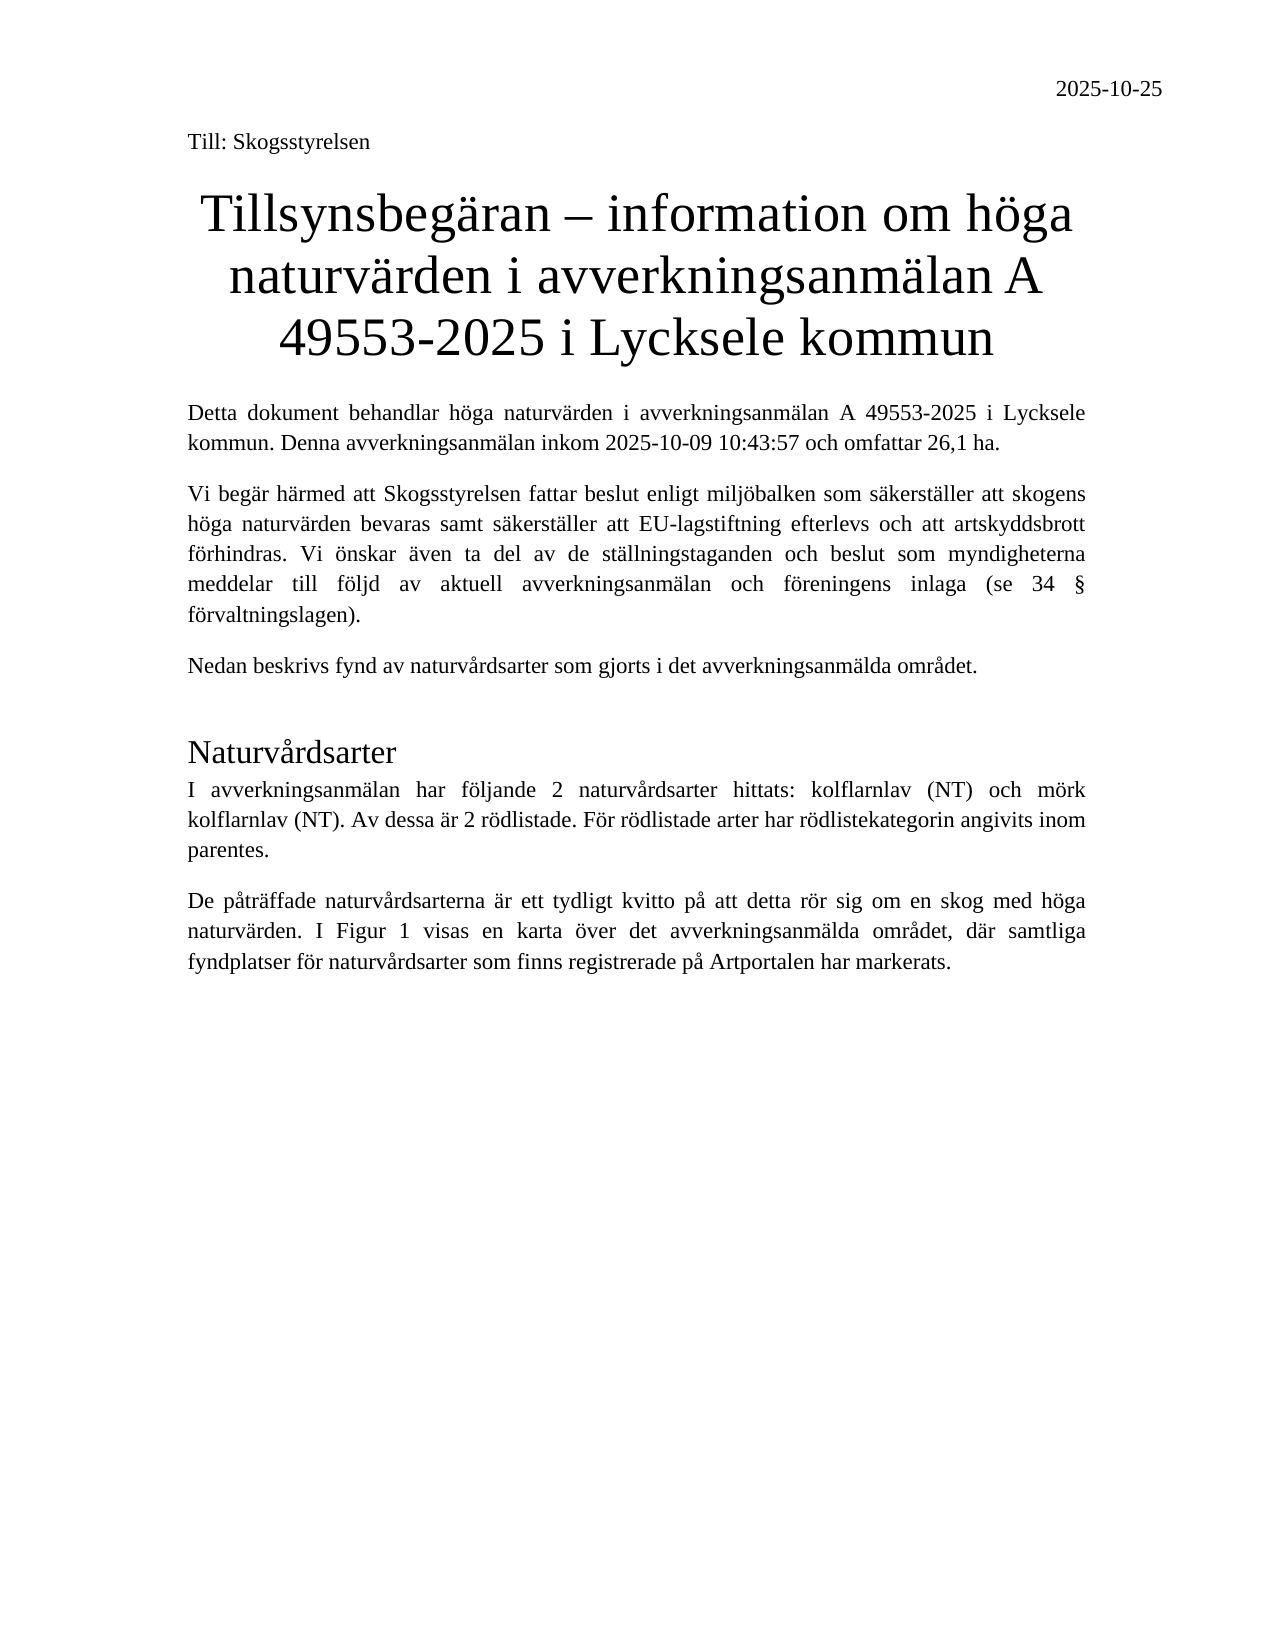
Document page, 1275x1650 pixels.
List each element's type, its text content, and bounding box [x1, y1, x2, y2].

text Nedan beskrivs fynd av naturvårdsarter som gjorts i det avverkningsanmälda området. [187, 652, 1087, 678]
title Tillsynsbegäran – information om höga naturvärden i avverkningsanmälan A 49553-2025 i Lycksele kommun [187, 180, 1087, 367]
text De påträffade naturvårdsarterna är ett tydligt kvitto på att detta rör sig om en skog med höga naturvärden. I Figur 1 visas en karta över det avverkningsanmälda området, där samtliga fyndplatser för naturvårdsarter som finns registrerade på Artportalen har markerats. [187, 887, 1087, 974]
text Vi begär härmed att Skogsstyrelsen fattar beslut enligt miljöbalken som säkerställer att skogens höga naturvärden bevaras samt säkerställer att EU-lagstiftning efterlevs och att artskyddsbrott förhindras. Vi önskar även ta del av de ställningstaganden och beslut som myndigheterna meddelar till följd av aktuell avverkningsanmälan och föreningens inlaga (se 34 § förvaltningslagen). [187, 480, 1087, 627]
text I avverkningsanmälan har följande 2 naturvårdsarter hittats: kolflarnlav (NT) och mörk kolflarnlav (NT). Av dessa är 2 rödlistade. För rödlistade arter har rödlistekategorin angivits inom parentes. [187, 776, 1087, 863]
subtitle Naturvårdsarter [187, 732, 1087, 770]
text Detta dokument behandlar höga naturvärden i avverkningsanmälan A 49553-2025 i Lycksele kommun. Denna avverkningsanmälan inkom 2025-10-09 10:43:57 och omfattar 26,1 ha. [187, 398, 1087, 455]
